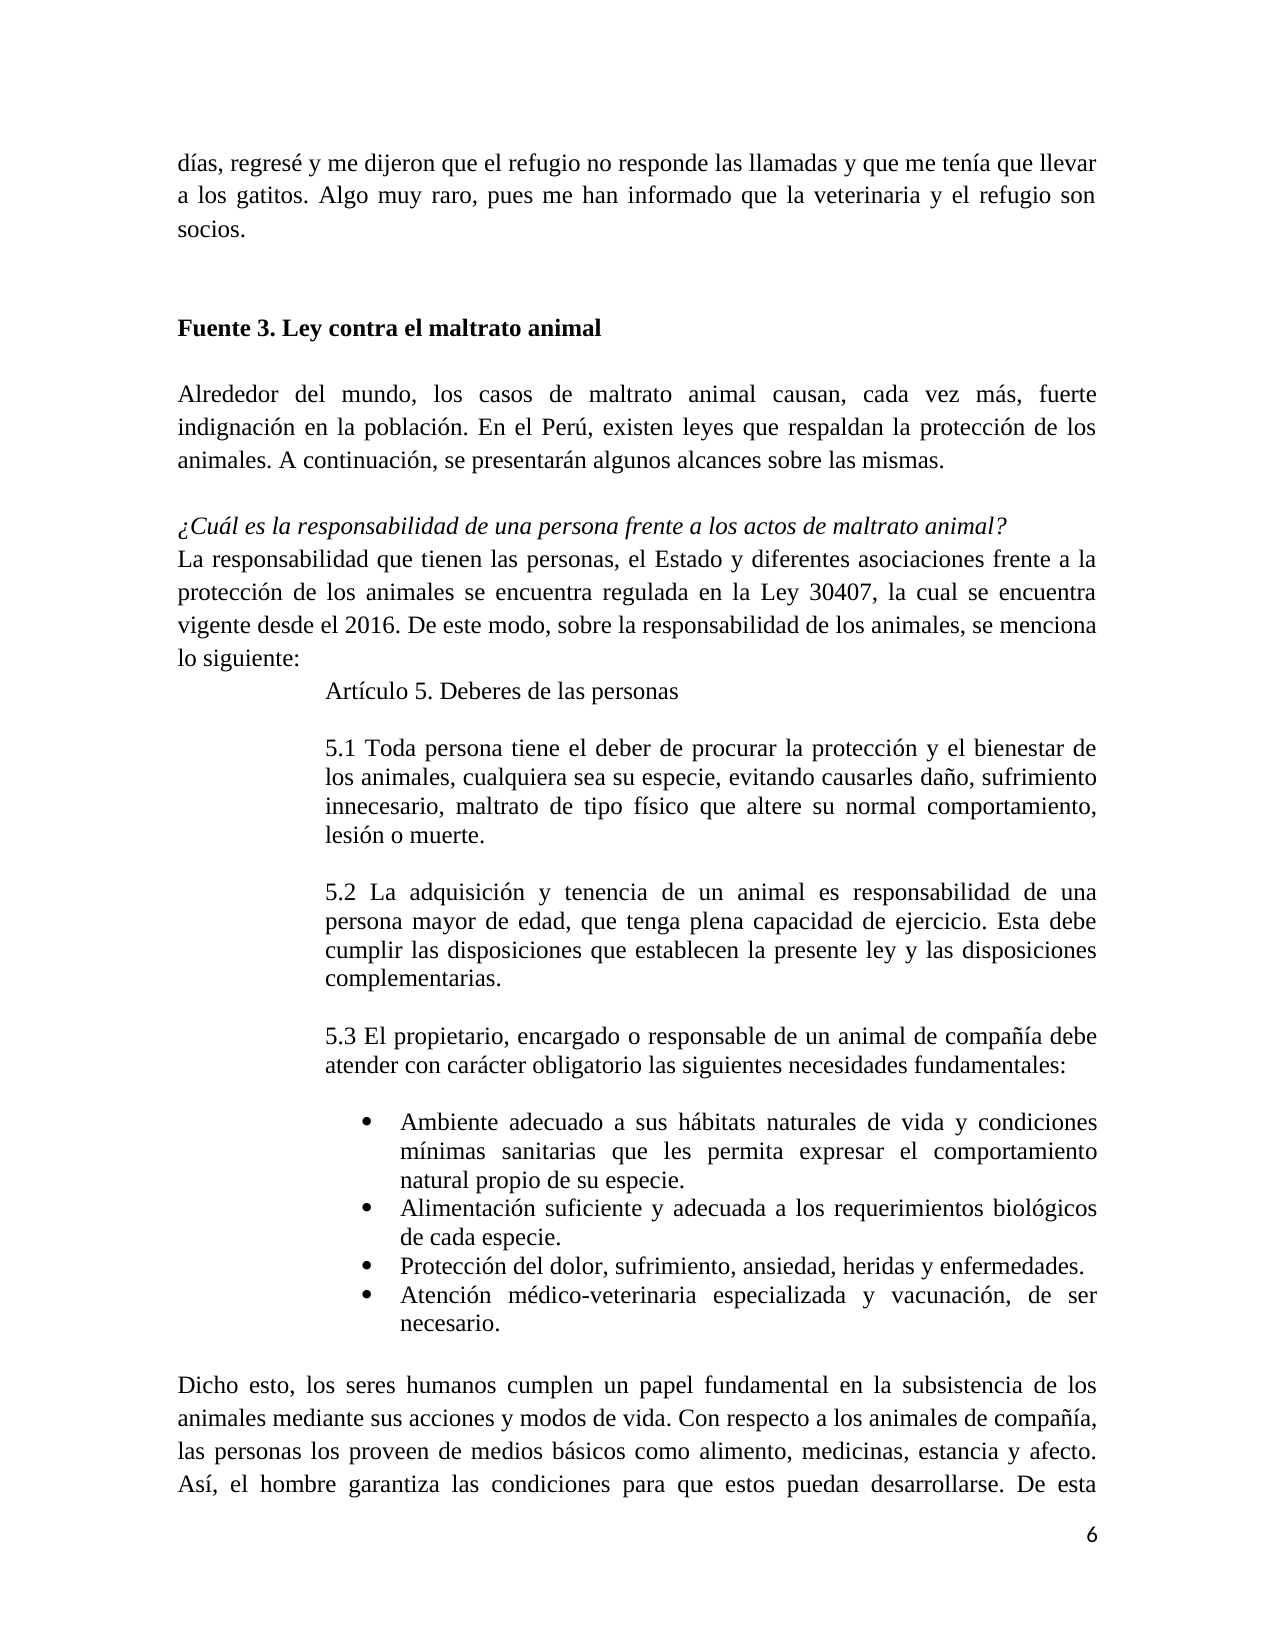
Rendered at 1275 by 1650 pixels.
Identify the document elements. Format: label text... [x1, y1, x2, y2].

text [177, 1370, 1098, 1498]
text ¿Cuál es la responsabilidad de una persona frente a los actos de maltrato animal? [177, 511, 1098, 539]
list Ambiente adecuado a sus hábitats naturales de vida y condiciones mínimas sanitarias que les permita expresar el comportamiento natural propio de su especie. [362, 1107, 1098, 1193]
list Alimentación suficiente y adecuada a los requerimientos biológicos de cada especie. [362, 1193, 1098, 1251]
text Fuente 3. Ley contra el maltrato animal [177, 313, 1098, 341]
list Protección del dolor, sufrimiento, ansiedad, heridas y enfermedades. [362, 1251, 1098, 1280]
text Artículo 5. Deberes de las personas [325, 676, 1098, 705]
text 5.3 El propietario, encargado o responsable de un animal de compañía debe atender con carácter obligatorio las siguientes necesidades fundamentales: [325, 1021, 1098, 1078]
text La responsabilidad que tienen las personas, el Estado y diferentes asociaciones frente a la protección de los animales se encuentra regulada en la Ley 30407, la cual se encuentra vigente desde el 2016. De este modo, sobre la responsabilidad de los animales, se menciona lo siguiente: [177, 544, 1098, 672]
text Alrededor del mundo, los casos de maltrato animal causan, cada vez más, fuerte indignación en la población. En el Perú, existen leyes que respaldan la protección de los animales. A continuación, se presentarán algunos alcances sobre las mismas. [177, 379, 1098, 473]
text 5.2 La adquisición y tenencia de un animal es responsabilidad de una persona mayor de edad, que tenga plena capacidad de ejercicio. Esta debe cumplir las disposiciones que establecen la presente ley y las disposiciones complementarias. [325, 877, 1098, 992]
list Atención médico-veterinaria especializada y vacunación, de ser necesario. [362, 1280, 1098, 1337]
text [177, 148, 1098, 242]
text 5.1 Toda persona tiene el deber de procurar la protección y el bienestar de los animales, cualquiera sea su especie, evitando causarles daño, sufrimiento innecesario, maltrato de tipo físico que altere su normal comportamiento, lesión o muerte. [325, 733, 1098, 848]
